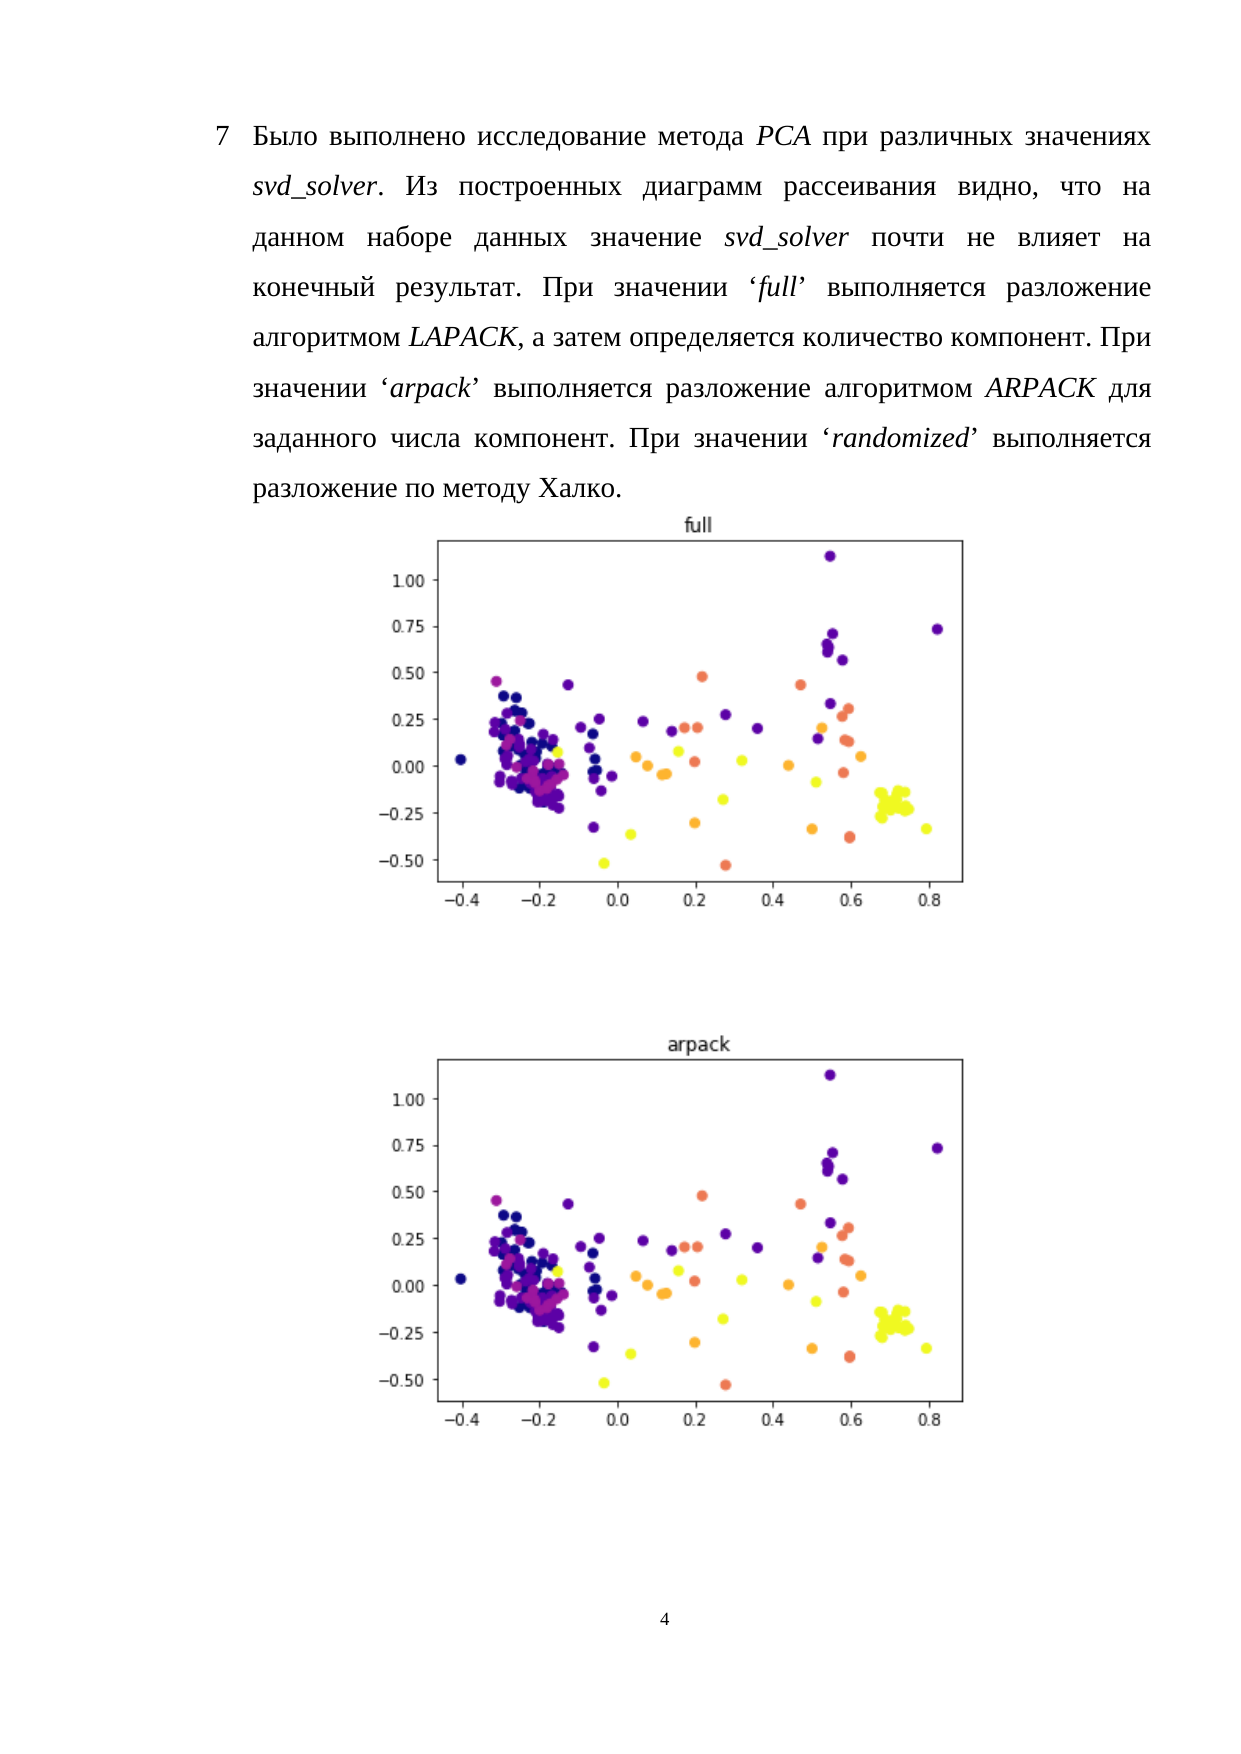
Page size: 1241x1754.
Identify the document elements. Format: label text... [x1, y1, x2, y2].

list Было выполнено исследование метода PCA при различных значениях svd_solver. Из построенных диаграмм рассеивания видно, что на данном наборе данных значение svd_solver почти не влияет на конечный результат. При значении ‘full’ выполняется разложение алгоритмом LAPACK, а затем определяется количество компонент. При значении ‘arpack’ выполняется разложение алгоритмом ARPACK для заданного числа компонент. При значении ‘randomized’ выполняется разложение по методу Халко. [215, 118, 1152, 504]
picture [356, 1031, 973, 1448]
picture [356, 506, 973, 922]
